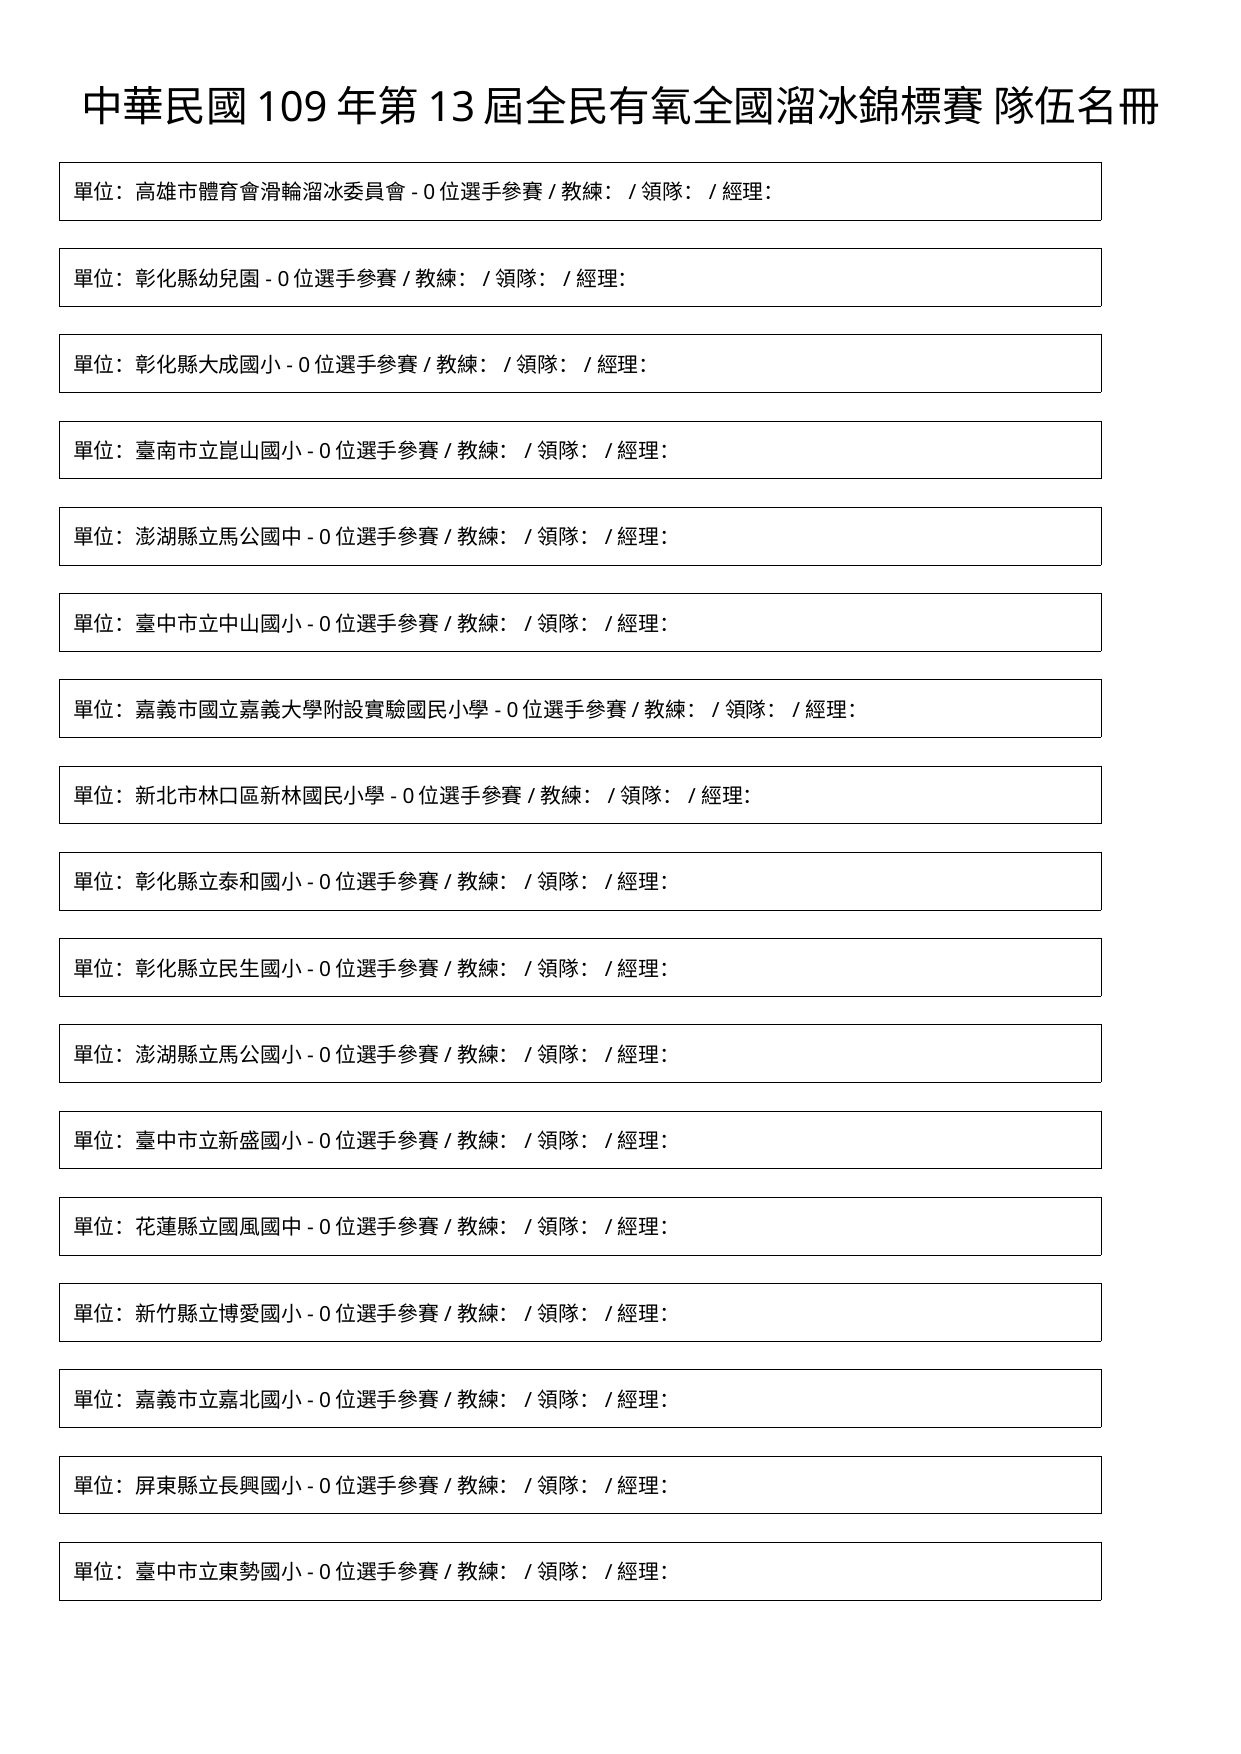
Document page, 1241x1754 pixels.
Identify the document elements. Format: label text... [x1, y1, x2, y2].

table_header 單位：彰化縣立泰和國小 - 0位選手參賽 / 教練： / 領隊： / 經理： [60, 853, 1101, 909]
table_header 單位：嘉義市立嘉北國小 - 0位選手參賽 / 教練： / 領隊： / 經理： [60, 1370, 1101, 1427]
table_header 單位：高雄市體育會滑輪溜冰委員會 - 0位選手參賽 / 教練： / 領隊： / 經理： [60, 163, 1101, 219]
table_header 單位：彰化縣大成國小 - 0位選手參賽 / 教練： / 領隊： / 經理： [60, 335, 1101, 392]
table_header 單位：澎湖縣立馬公國中 - 0位選手參賽 / 教練： / 領隊： / 經理： [60, 508, 1101, 564]
table_header 單位：臺中市立新盛國小 - 0位選手參賽 / 教練： / 領隊： / 經理： [60, 1112, 1101, 1168]
table_header 單位：彰化縣立民生國小 - 0位選手參賽 / 教練： / 領隊： / 經理： [60, 939, 1101, 996]
table_header 單位：彰化縣幼兒園 - 0位選手參賽 / 教練： / 領隊： / 經理： [60, 249, 1101, 306]
table_header 單位：臺中市立東勢國小 - 0位選手參賽 / 教練： / 領隊： / 經理： [60, 1543, 1101, 1599]
table_header 單位：花蓮縣立國風國中 - 0位選手參賽 / 教練： / 領隊： / 經理： [60, 1198, 1101, 1254]
table_header 單位：新北市林口區新林國民小學 - 0位選手參賽 / 教練： / 領隊： / 經理： [60, 767, 1101, 823]
table_header 單位：澎湖縣立馬公國小 - 0位選手參賽 / 教練： / 領隊： / 經理： [60, 1025, 1101, 1082]
table_header 單位：新竹縣立博愛國小 - 0位選手參賽 / 教練： / 領隊： / 經理： [60, 1284, 1101, 1341]
table_header 單位：嘉義市國立嘉義大學附設實驗國民小學 - 0位選手參賽 / 教練： / 領隊： / 經理： [60, 680, 1101, 737]
text 中華民國109年第13屆全民有氧全國溜冰錦標賽 隊伍名冊 [73, 73, 1167, 133]
table_header 單位：臺中市立中山國小 - 0位選手參賽 / 教練： / 領隊： / 經理： [60, 594, 1101, 651]
table_header 單位：臺南市立崑山國小 - 0位選手參賽 / 教練： / 領隊： / 經理： [60, 422, 1101, 478]
table_header 單位：屏東縣立長興國小 - 0位選手參賽 / 教練： / 領隊： / 經理： [60, 1457, 1101, 1513]
